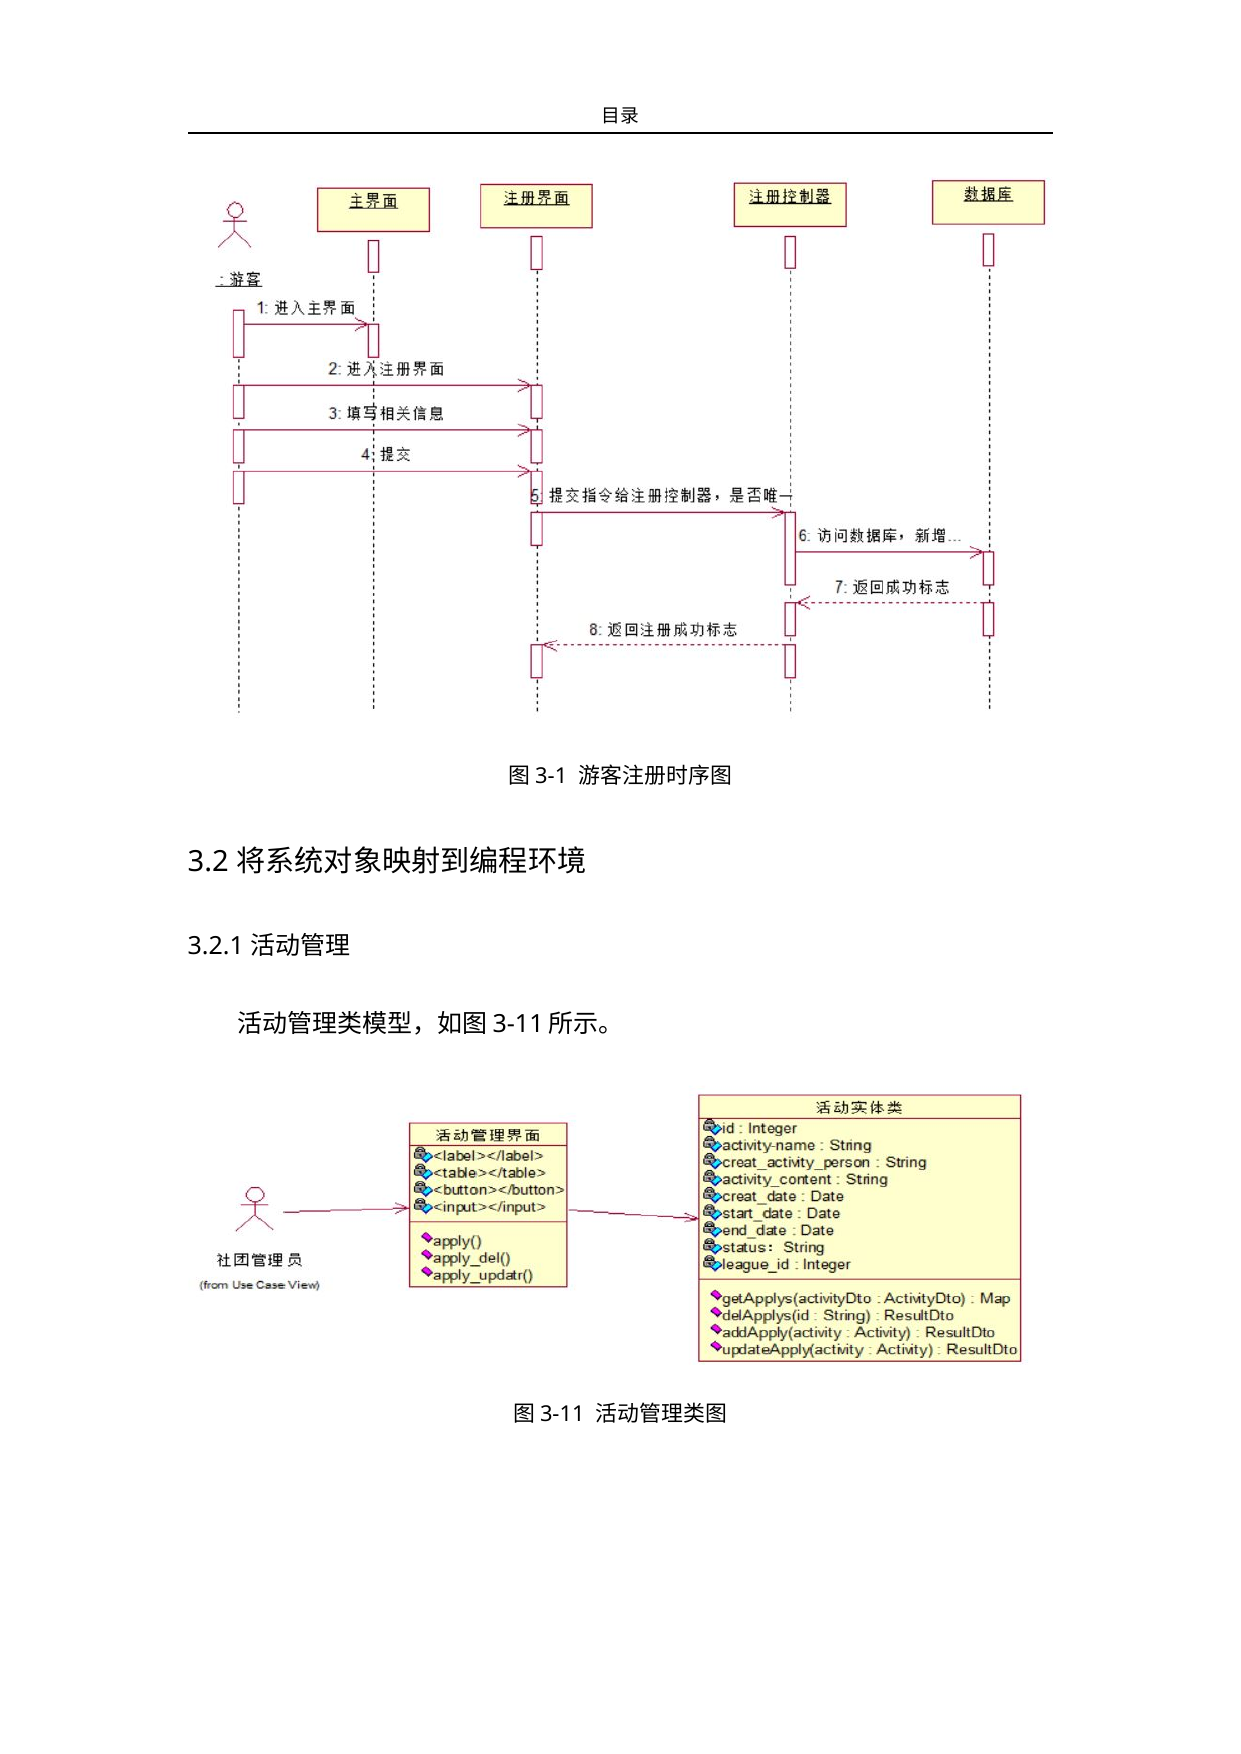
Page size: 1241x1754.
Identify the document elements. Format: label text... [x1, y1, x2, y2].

picture [187, 162, 1053, 734]
picture [188, 1072, 1053, 1365]
subtitle 3.2.1 活动管理 [187, 909, 1053, 977]
subtitle 3.2 将系统对象映射到编程环境 [187, 825, 1053, 893]
text 图3-1 游客注册时序图 [187, 757, 1053, 791]
text 图3-11 活动管理类图 [187, 1395, 1053, 1429]
text 活动管理类模型，如图3-11所示。 [187, 988, 1053, 1056]
